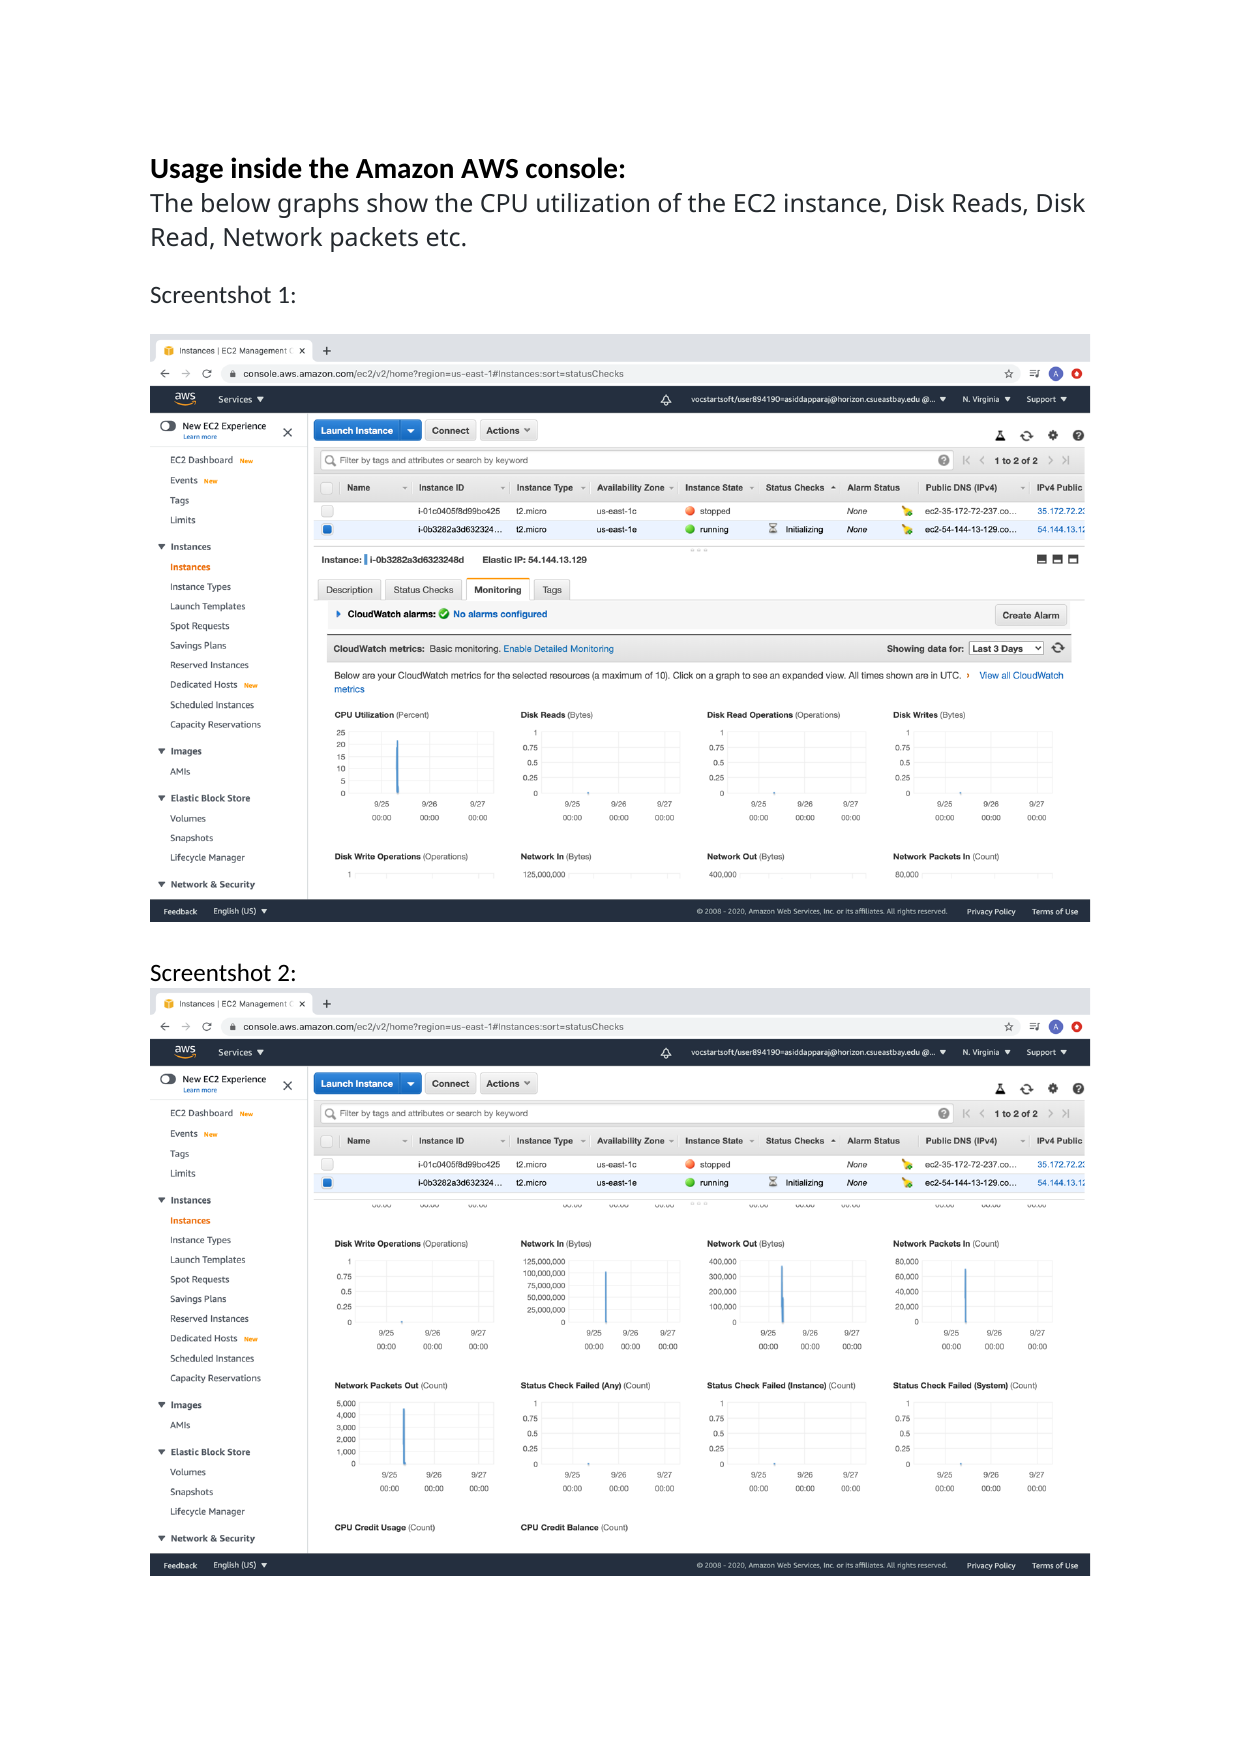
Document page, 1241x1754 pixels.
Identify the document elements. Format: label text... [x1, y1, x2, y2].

text Usage inside the Amazon AWS console: [150, 150, 1090, 186]
picture [150, 988, 1091, 1576]
picture [150, 334, 1091, 922]
text The below graphs show the CPU utilization of the EC2 instance, Disk Reads, Disk Read, Network packets etc. [150, 186, 1090, 254]
text Screentshot 2: [150, 957, 1090, 988]
text Screentshot 1: [150, 279, 1090, 309]
